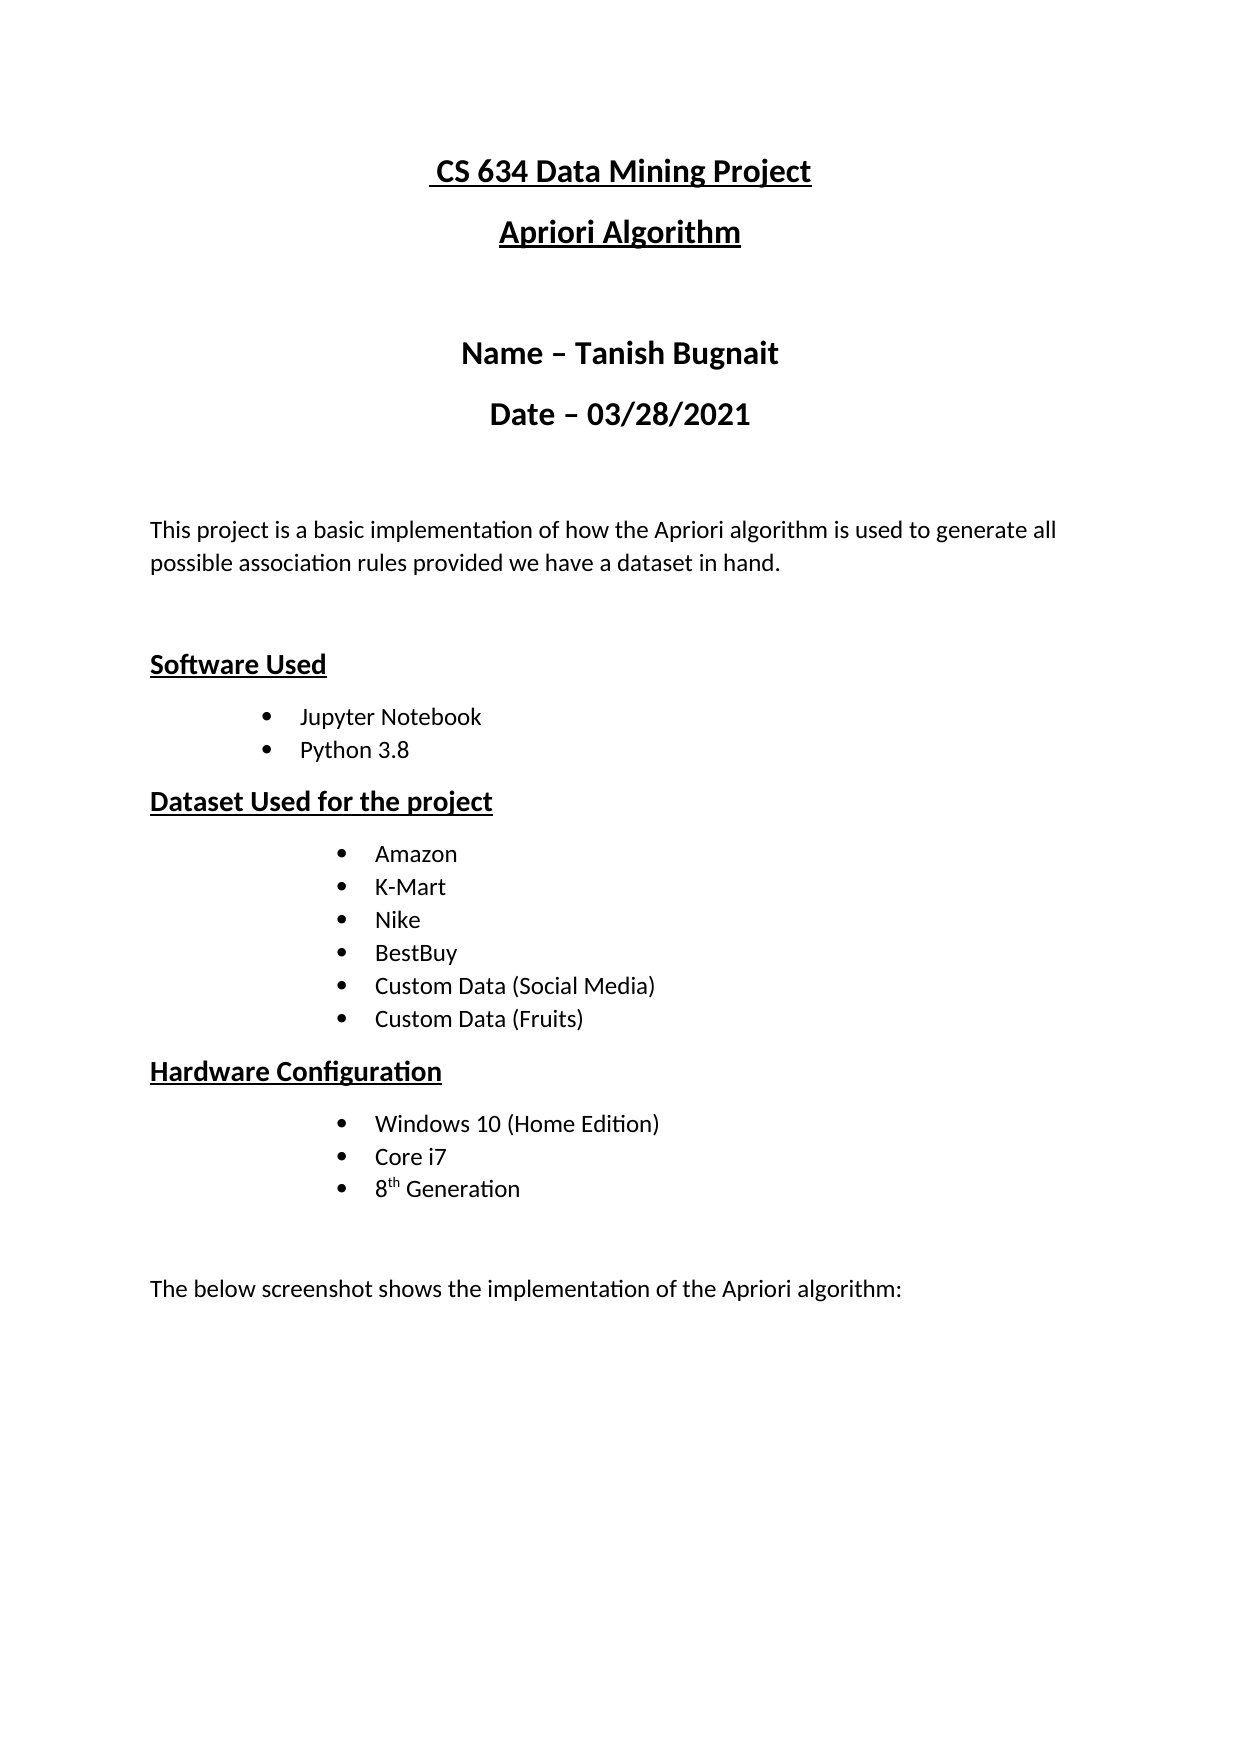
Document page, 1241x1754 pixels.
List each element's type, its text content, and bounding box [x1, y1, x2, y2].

list Jupyter Notebook [262, 701, 1090, 731]
list Amazon [337, 838, 1090, 869]
text Software Used [150, 646, 1090, 681]
text The below screenshot shows the implementation of the Apriori algorithm: [150, 1273, 1090, 1303]
text Hardware Configuration [150, 1053, 1090, 1088]
text This project is a basic implementation of how the Apriori algorithm is used to generate all possible association rules provided we have a dataset in hand. [150, 514, 1090, 577]
list Python 3.8 [262, 734, 1090, 764]
text Dataset Used for the project [150, 783, 1090, 819]
list 8th Generation [337, 1174, 1090, 1204]
list K-Mart [337, 871, 1090, 902]
text Name – Tanish Bugnait [150, 332, 1090, 373]
list BestBuy [337, 937, 1090, 968]
text Apriori Algorithm [150, 211, 1090, 251]
list Custom Data (Fruits) [337, 1003, 1090, 1034]
list Nike [337, 904, 1090, 935]
list Core i7 [337, 1141, 1090, 1171]
text Date – 03/28/2021 [150, 392, 1090, 433]
list Windows 10 (Home Edition) [337, 1108, 1090, 1138]
list Custom Data (Social Media) [337, 970, 1090, 1001]
text CS 634 Data Mining Project [150, 150, 1090, 191]
